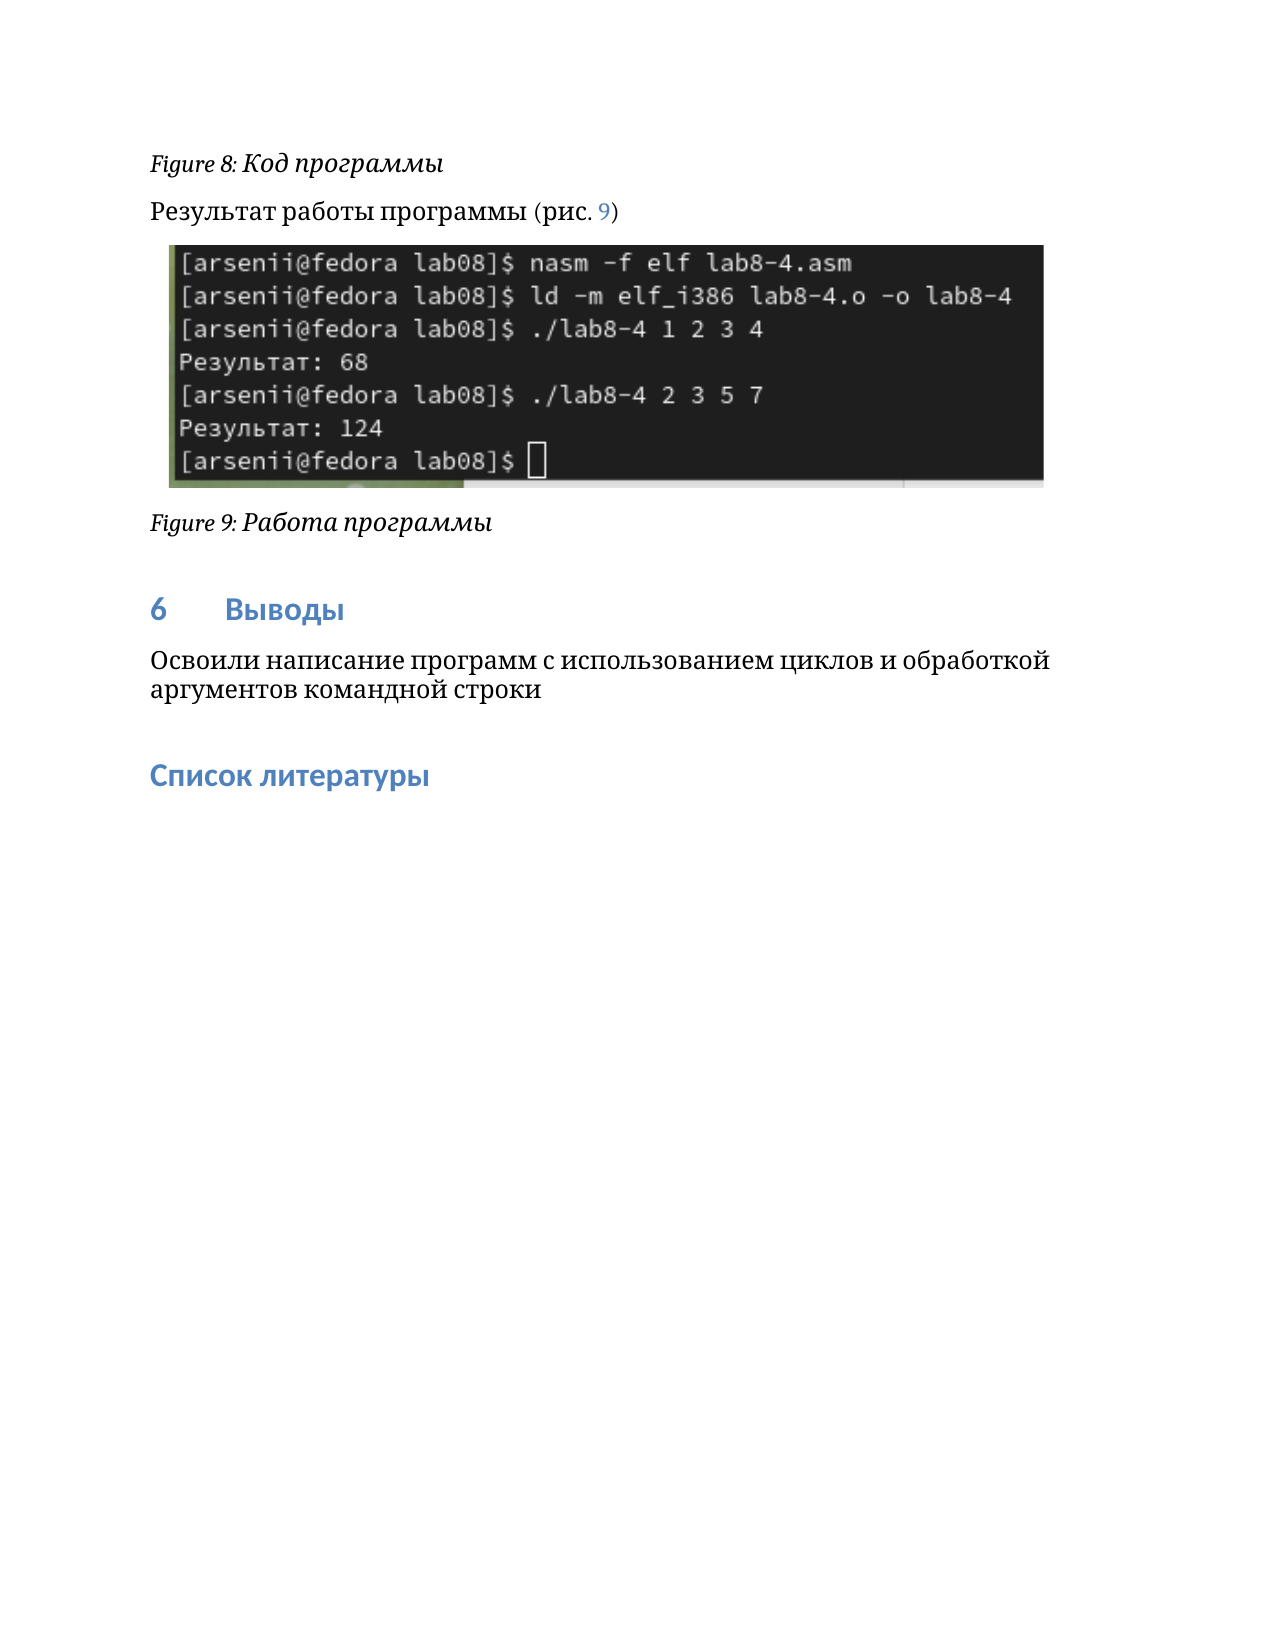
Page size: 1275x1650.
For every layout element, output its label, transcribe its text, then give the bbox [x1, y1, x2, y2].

text Figure 9: Работа программы [150, 509, 1125, 537]
text Освоили написание программ с использованием циклов и обработкой аргументов командной строки [150, 647, 1125, 704]
text Результат работы программы (рис. 9) [150, 197, 1125, 226]
picture [168, 245, 1044, 488]
text Figure 8: Код программы [150, 150, 1125, 179]
subtitle Список литературы [150, 754, 1125, 795]
subtitle 6 Выводы [150, 587, 1125, 628]
